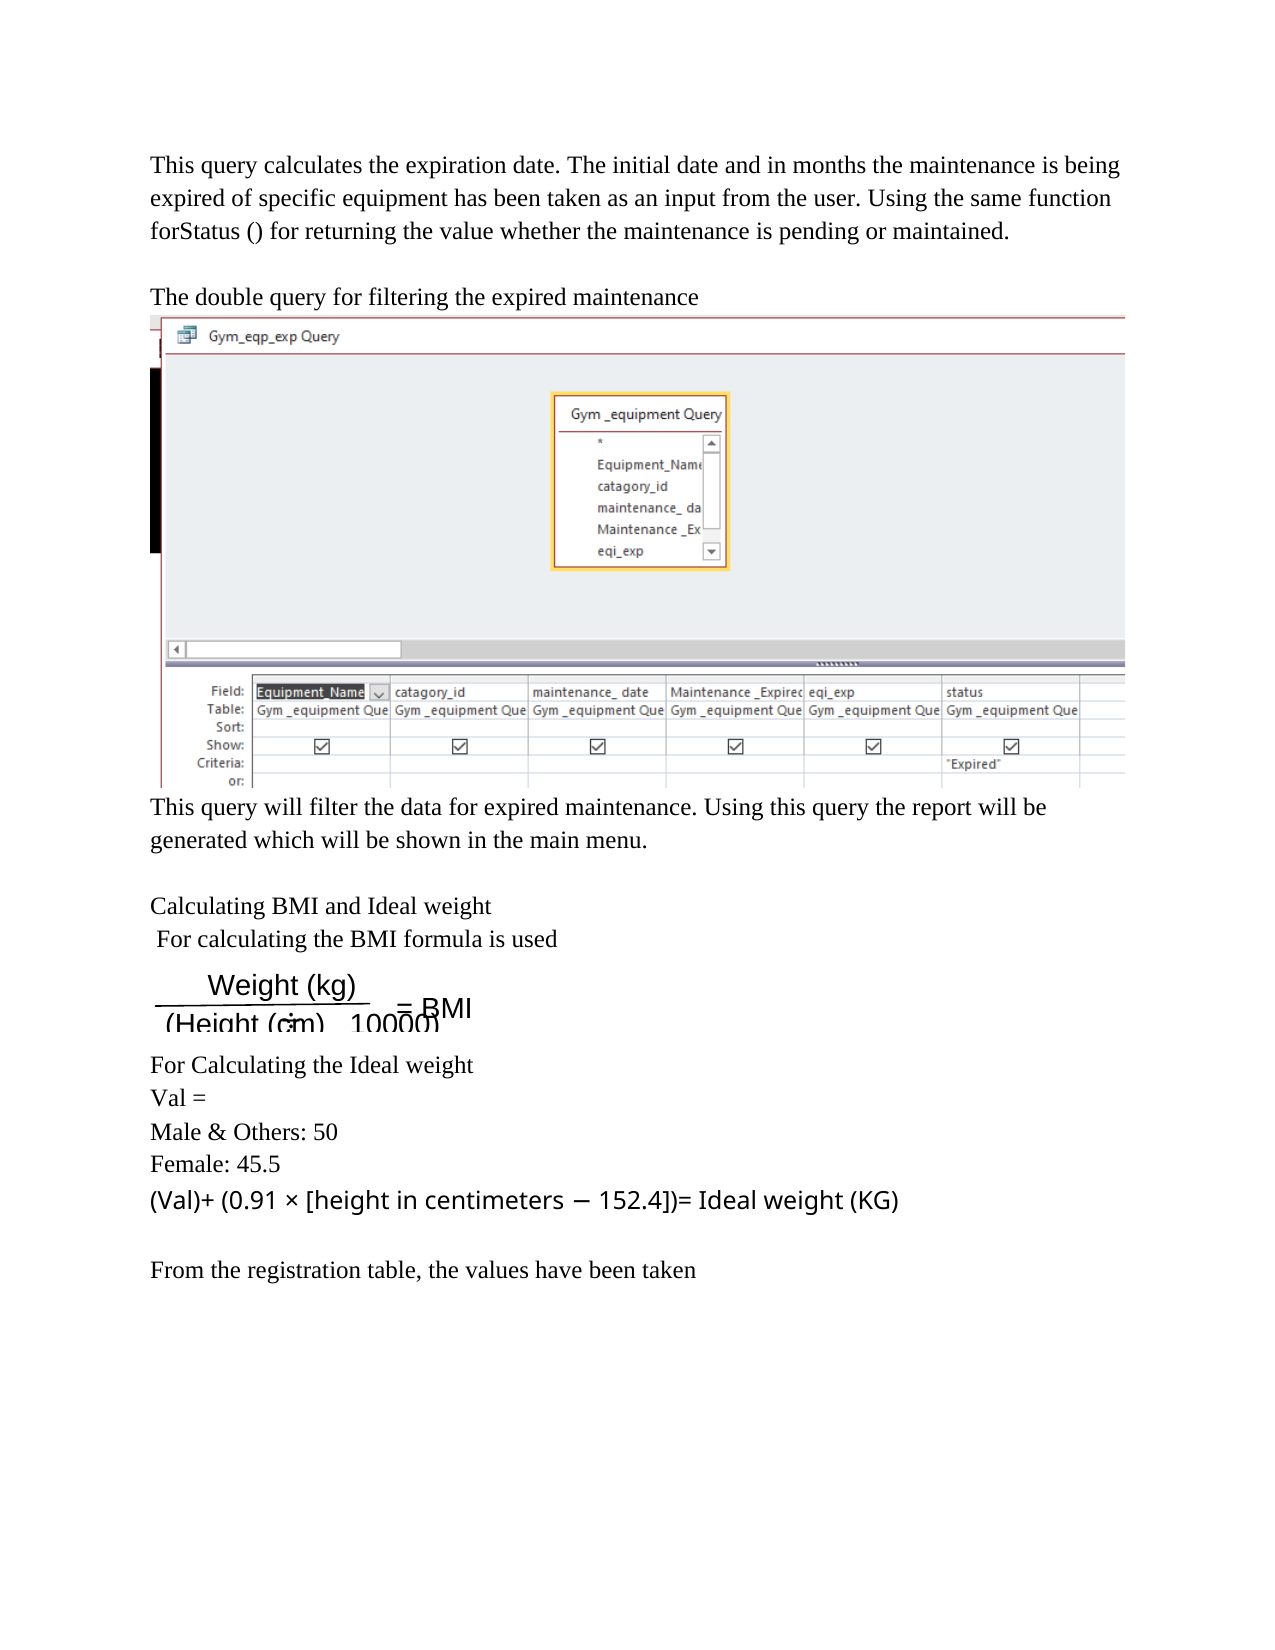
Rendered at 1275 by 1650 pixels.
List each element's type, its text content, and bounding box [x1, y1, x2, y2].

text This query will filter the data for expired maintenance. Using this query the report will be generated which will be shown in the main menu. [150, 792, 1125, 854]
text This query calculates the expiration date. The initial date and in months the maintenance is being expired of specific equipment has been taken as an input from the user. Using the same function forStatus () for returning the value whether the maintenance is pending or maintained. [150, 150, 1125, 245]
picture [150, 315, 1125, 788]
text Val = [150, 1083, 1125, 1112]
text For calculating the BMI formula is used [150, 924, 1125, 953]
text Female: 45.5 [150, 1149, 1125, 1178]
text For Calculating the Ideal weight [150, 1051, 1125, 1079]
text Calculating BMI and Ideal weight [150, 891, 1125, 920]
text The double query for filtering the expired maintenance [150, 282, 1125, 311]
text (Val)+ (0.91 × [height in centimeters − 152.4])= Ideal weight (KG) [150, 1183, 1125, 1217]
picture [276, 1006, 306, 1040]
text Male & Others: 50 [150, 1117, 1125, 1145]
text From the registration table, the values have been taken [150, 1255, 1125, 1283]
